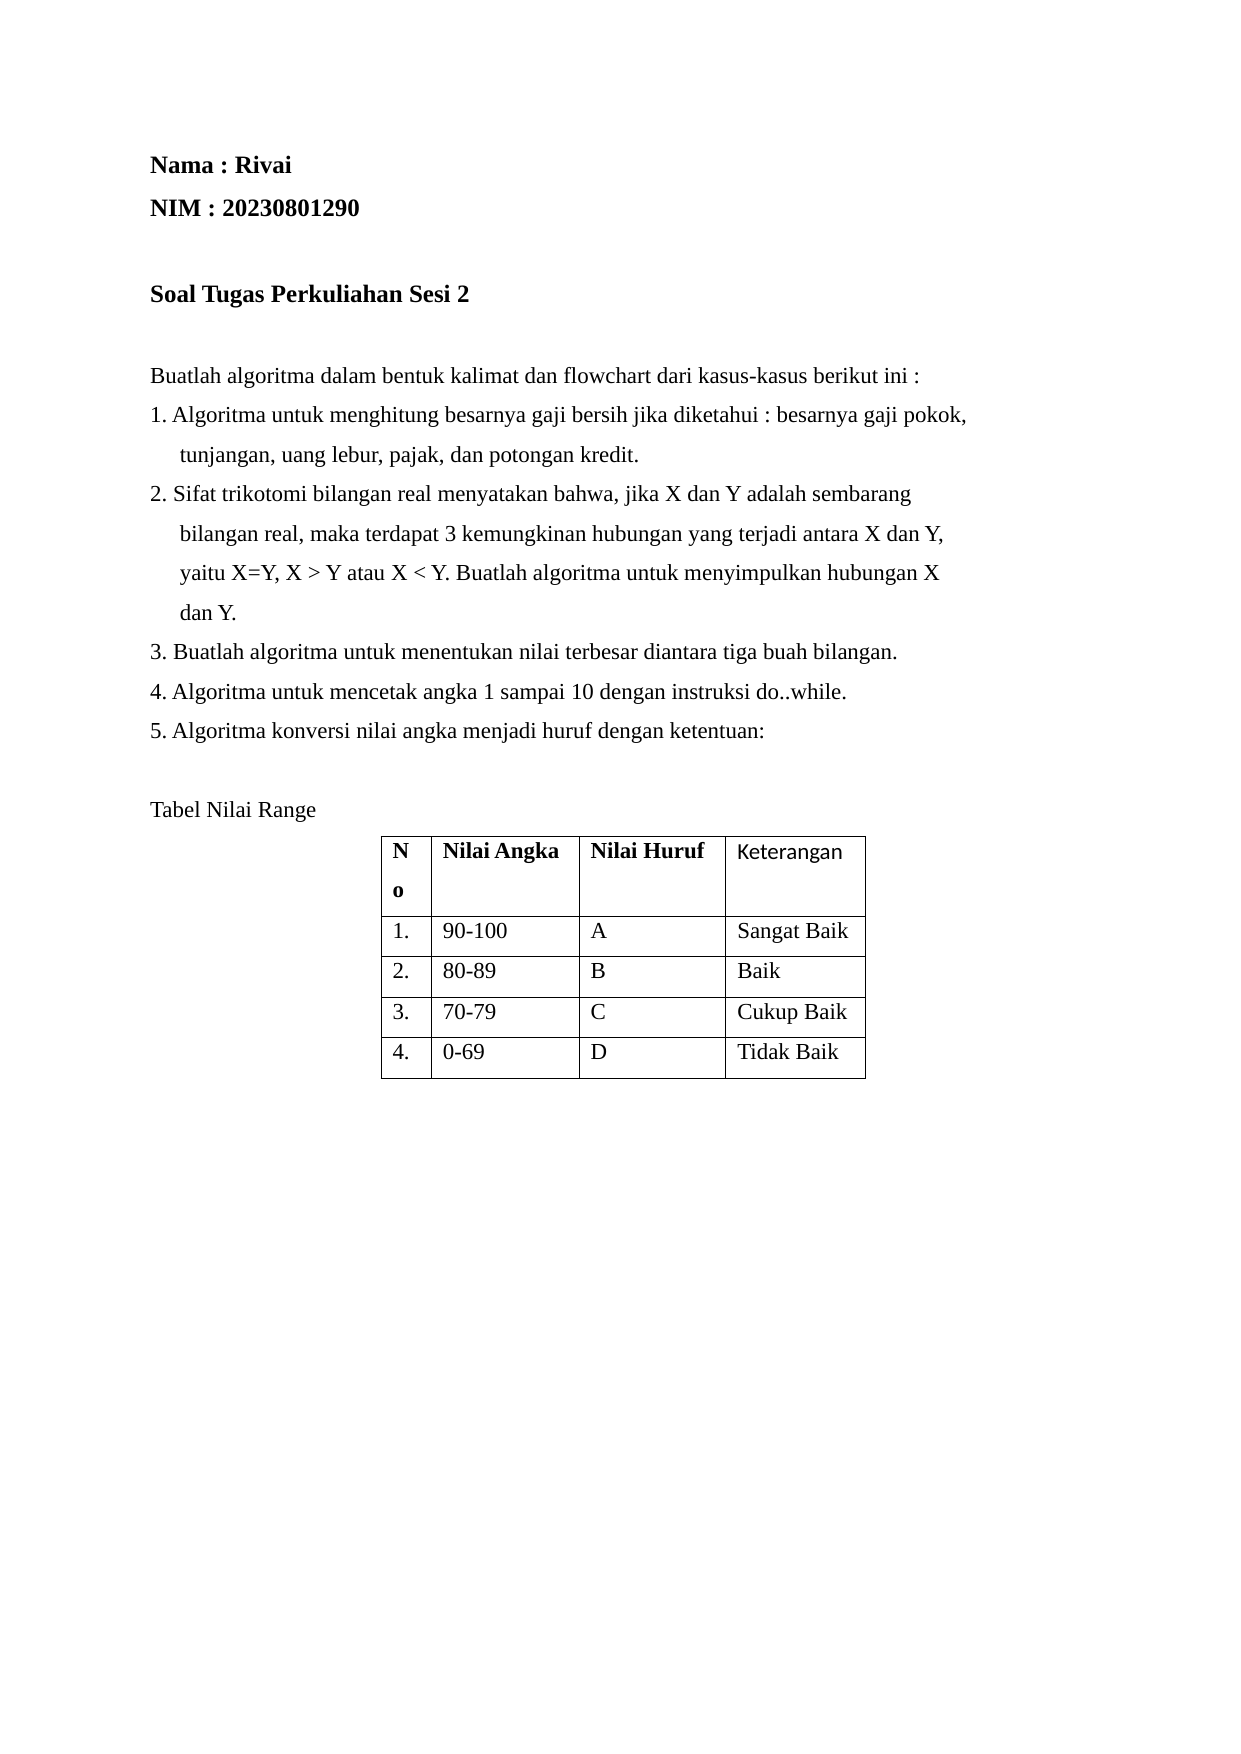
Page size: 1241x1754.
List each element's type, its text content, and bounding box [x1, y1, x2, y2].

table_cell 0-69 [432, 1038, 579, 1078]
table_cell Cukup Baik [726, 998, 865, 1037]
table_cell 70-79 [432, 998, 579, 1037]
text 4. Algoritma untuk mencetak angka 1 sampai 10 dengan instruksi do..while. [150, 678, 1090, 704]
text Tabel Nilai Range [150, 796, 1090, 823]
text bilangan real, maka terdapat 3 kemungkinan hubungan yang terjadi antara X dan Y, [150, 520, 1090, 546]
table_header Nilai Angka [432, 837, 579, 916]
text tunjangan, uang lebur, pajak, dan potongan kredit. [150, 441, 1090, 467]
table_cell A [580, 917, 725, 956]
table_cell Tidak Baik [726, 1038, 865, 1078]
table_header Nilai Huruf [580, 837, 725, 916]
table_cell 4. [382, 1038, 431, 1078]
table_cell Sangat Baik [726, 917, 865, 956]
table_cell 90-100 [432, 917, 579, 956]
table_header Keterangan [726, 837, 865, 916]
table_cell D [580, 1038, 725, 1078]
table_cell 2. [382, 957, 431, 997]
table_cell 3. [382, 998, 431, 1037]
text 1. Algoritma untuk menghitung besarnya gaji bersih jika diketahui : besarnya gaji pokok, [150, 401, 1090, 428]
text NIM : 20230801290 [150, 193, 1090, 222]
text 3. Buatlah algoritma untuk menentukan nilai terbesar diantara tiga buah bilangan. [150, 638, 1090, 665]
text 5. Algoritma konversi nilai angka menjadi huruf dengan ketentuan: [150, 717, 1090, 744]
table_cell 80-89 [432, 957, 579, 997]
text 2. Sifat trikotomi bilangan real menyatakan bahwa, jika X dan Y adalah sembarang [150, 480, 1090, 507]
text yaitu X=Y, X > Y atau X < Y. Buatlah algoritma untuk menyimpulkan hubungan X [150, 559, 1090, 586]
text Buatlah algoritma dalam bentuk kalimat dan flowchart dari kasus-kasus berikut ini : [150, 362, 1090, 388]
text Nama : Rivai [150, 150, 1090, 179]
table_cell Baik [726, 957, 865, 997]
text Soal Tugas Perkuliahan Sesi 2 [150, 279, 1090, 308]
table_cell C [580, 998, 725, 1037]
table_cell 1. [382, 917, 431, 956]
table_header No [382, 837, 431, 916]
table_cell B [580, 957, 725, 997]
text dan Y. [150, 599, 1090, 625]
